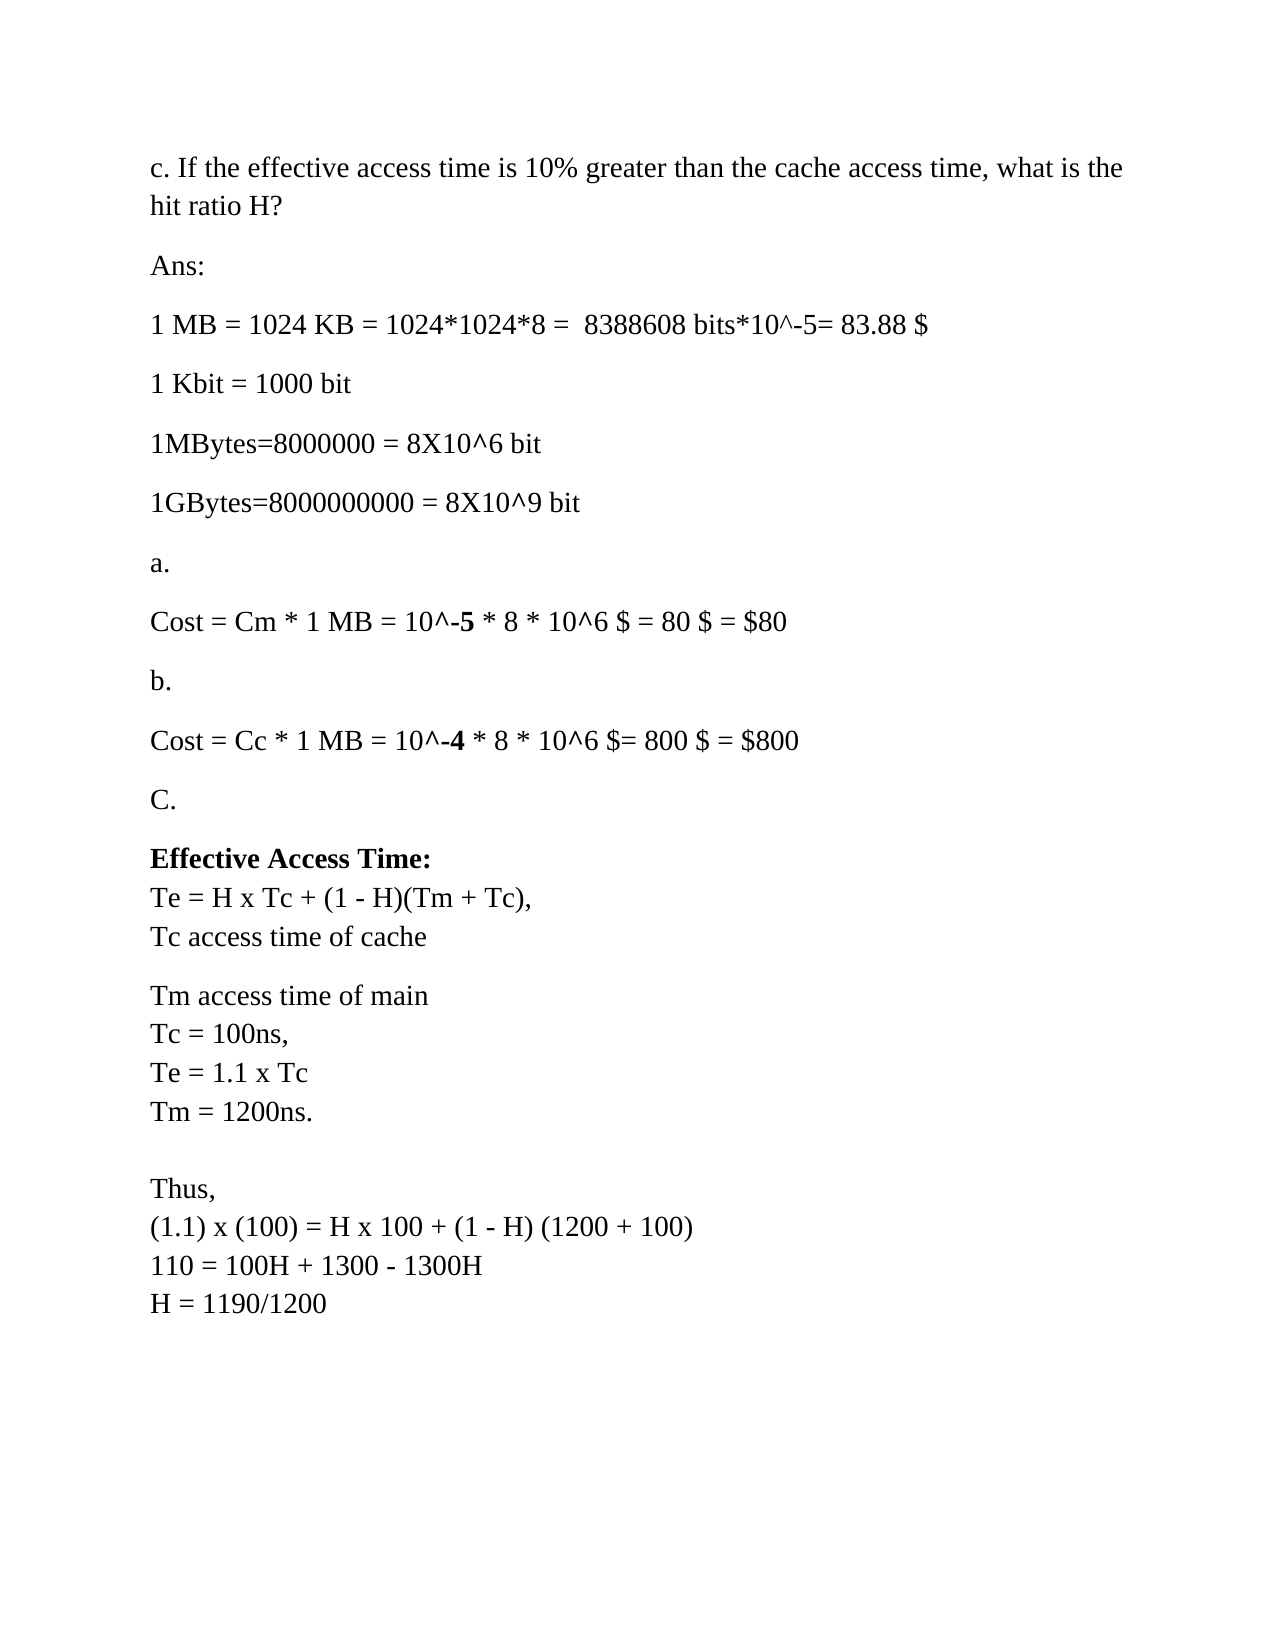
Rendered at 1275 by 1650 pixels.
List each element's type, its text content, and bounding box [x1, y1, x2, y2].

text 1GBytes=8000000000 = 8X10^9 bit [150, 485, 1125, 519]
text 1 Kbit = 1000 bit [150, 367, 1125, 400]
text Cost = Cm * 1 MB = 10^-5 * 8 * 10^6 $ = 80 $ = $80 [150, 604, 1125, 638]
text Effective Access Time: Te = H x Tc + (1 - H)(Tm + Tc), Tc access time of cache [150, 842, 1125, 952]
text a. [150, 545, 1125, 578]
text b. [150, 663, 1125, 697]
text Ans: [150, 248, 1125, 281]
text Tm access time of main Tc = 100ns, Te = 1.1 x Tc Tm = 1200ns. Thus, (1.1) x (100) = H x 100 + (1 - H) (1200 + 100) 110 = 100H + 1300 - 1300H H = 1190/1200 [150, 978, 1125, 1320]
text Cost = Cc * 1 MB = 10^-4 * 8 * 10^6 $= 800 $ = $800 [150, 723, 1125, 756]
text 1 MB = 1024 KB = 1024*1024*8 = 8388608 bits*10^-5= 83.88 $ [150, 307, 1125, 341]
text C. [150, 782, 1125, 816]
text 1MBytes=8000000 = 8X10^6 bit [150, 426, 1125, 459]
text c. If the effective access time is 10% greater than the cache access time, what is the hit ratio H? [150, 150, 1125, 222]
